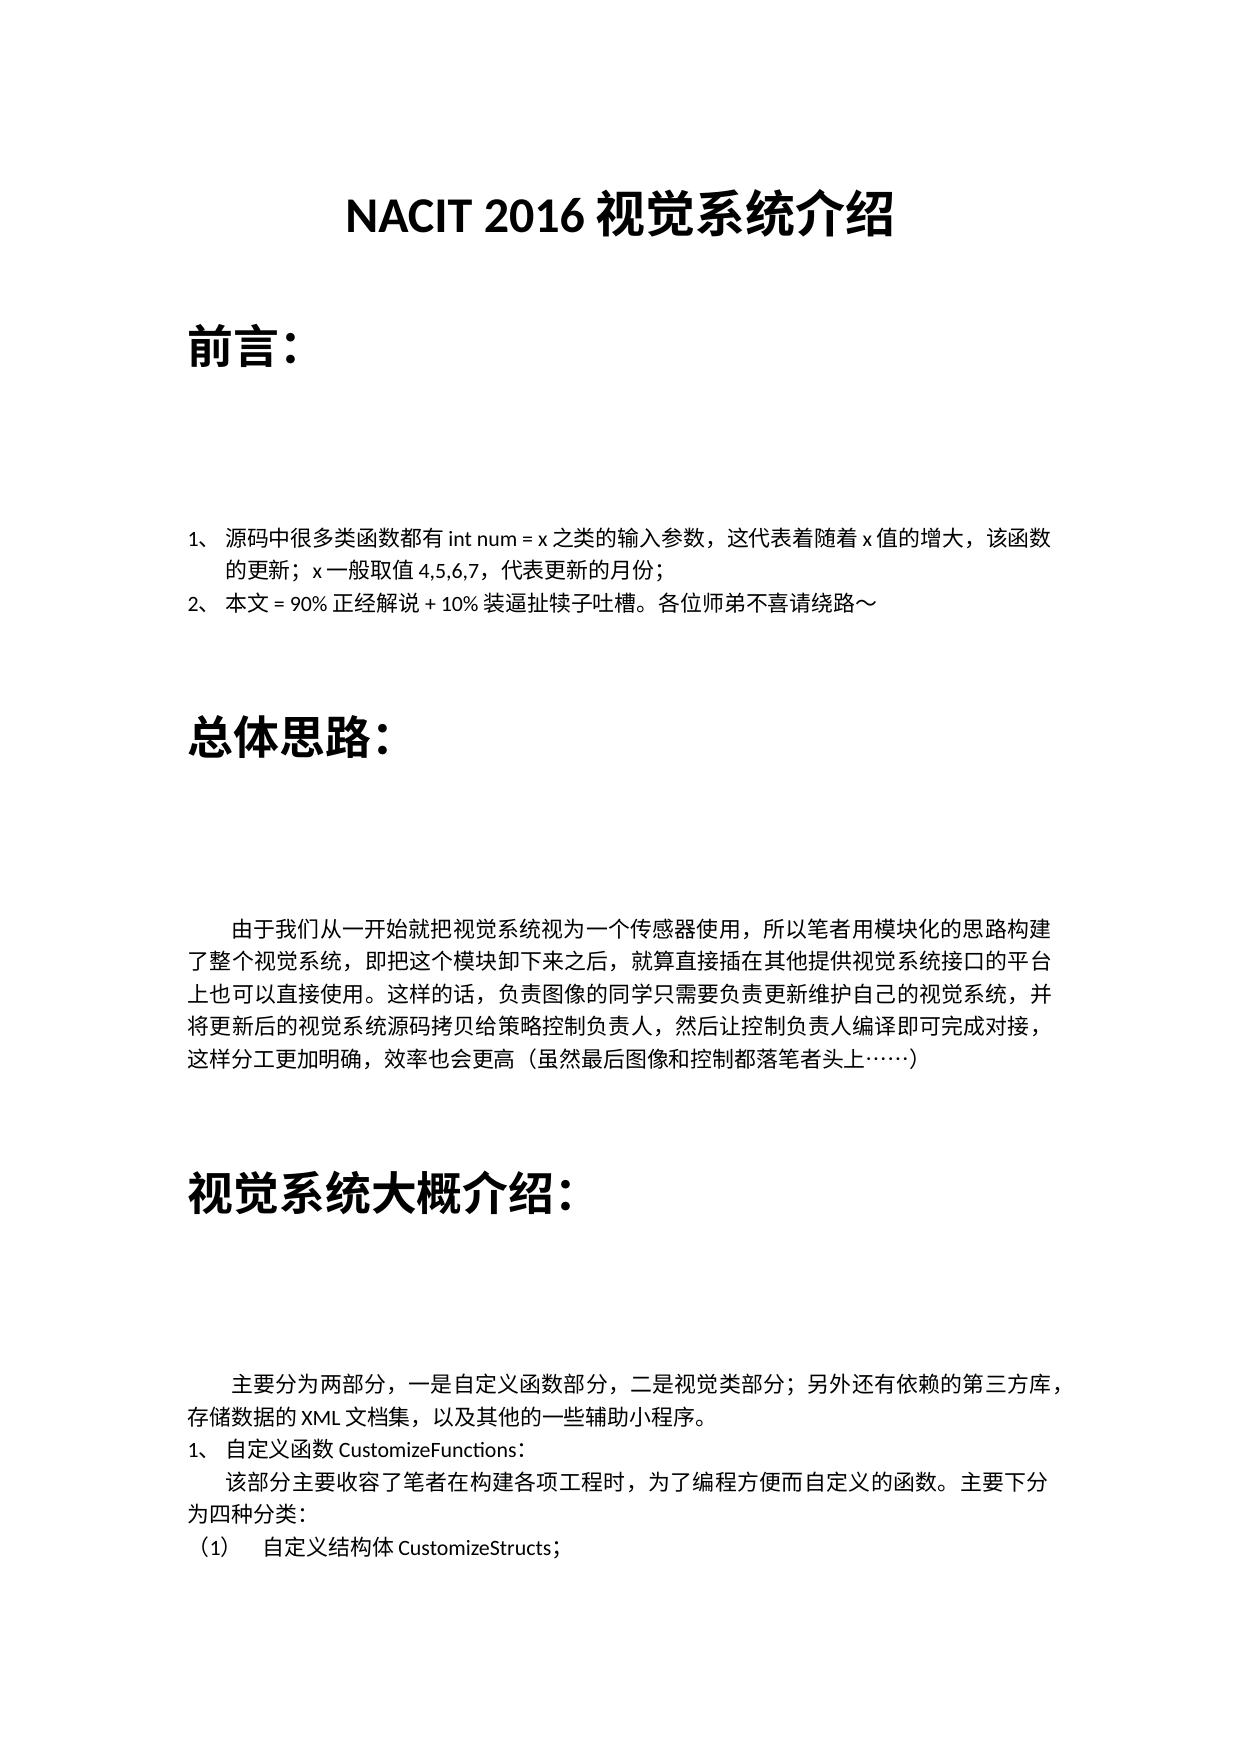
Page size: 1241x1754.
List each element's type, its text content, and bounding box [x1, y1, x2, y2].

subtitle 视觉系统大概介绍： [187, 1142, 1053, 1239]
text 主要分为两部分，一是自定义函数部分，二是视觉类部分；另外还有依赖的第三方库，存储数据的XML文档集，以及其他的一些辅助小程序。 [187, 1367, 1053, 1432]
list 自定义函数CustomizeFunctions： [187, 1432, 1053, 1464]
text 该部分主要收容了笔者在构建各项工程时，为了编程方便而自定义的函数。主要下分为四种分类： [187, 1464, 1053, 1529]
subtitle 前言： [187, 295, 1053, 392]
text NACIT 2016视觉系统介绍 [187, 162, 1053, 259]
list 自定义结构体CustomizeStructs； [187, 1529, 1053, 1562]
text 由于我们从一开始就把视觉系统视为一个传感器使用，所以笔者用模块化的思路构建了整个视觉系统，即把这个模块卸下来之后，就算直接插在其他提供视觉系统接口的平台上也可以直接使用。这样的话，负责图像的同学只需要负责更新维护自己的视觉系统，并将更新后的视觉系统源码拷贝给策略控制负责人，然后让控制负责人编译即可完成对接，这样分工更加明确，效率也会更高（虽然最后图像和控制都落笔者头上……） [187, 911, 1053, 1074]
list 源码中很多类函数都有int num = x之类的输入参数，这代表着随着x值的增大，该函数的更新；x一般取值4,5,6,7，代表更新的月份； [187, 520, 1053, 585]
list 本文 = 90% 正经解说 + 10% 装逼扯犊子吐槽。各位师弟不喜请绕路～ [187, 585, 1053, 618]
subtitle 总体思路： [187, 686, 1053, 783]
